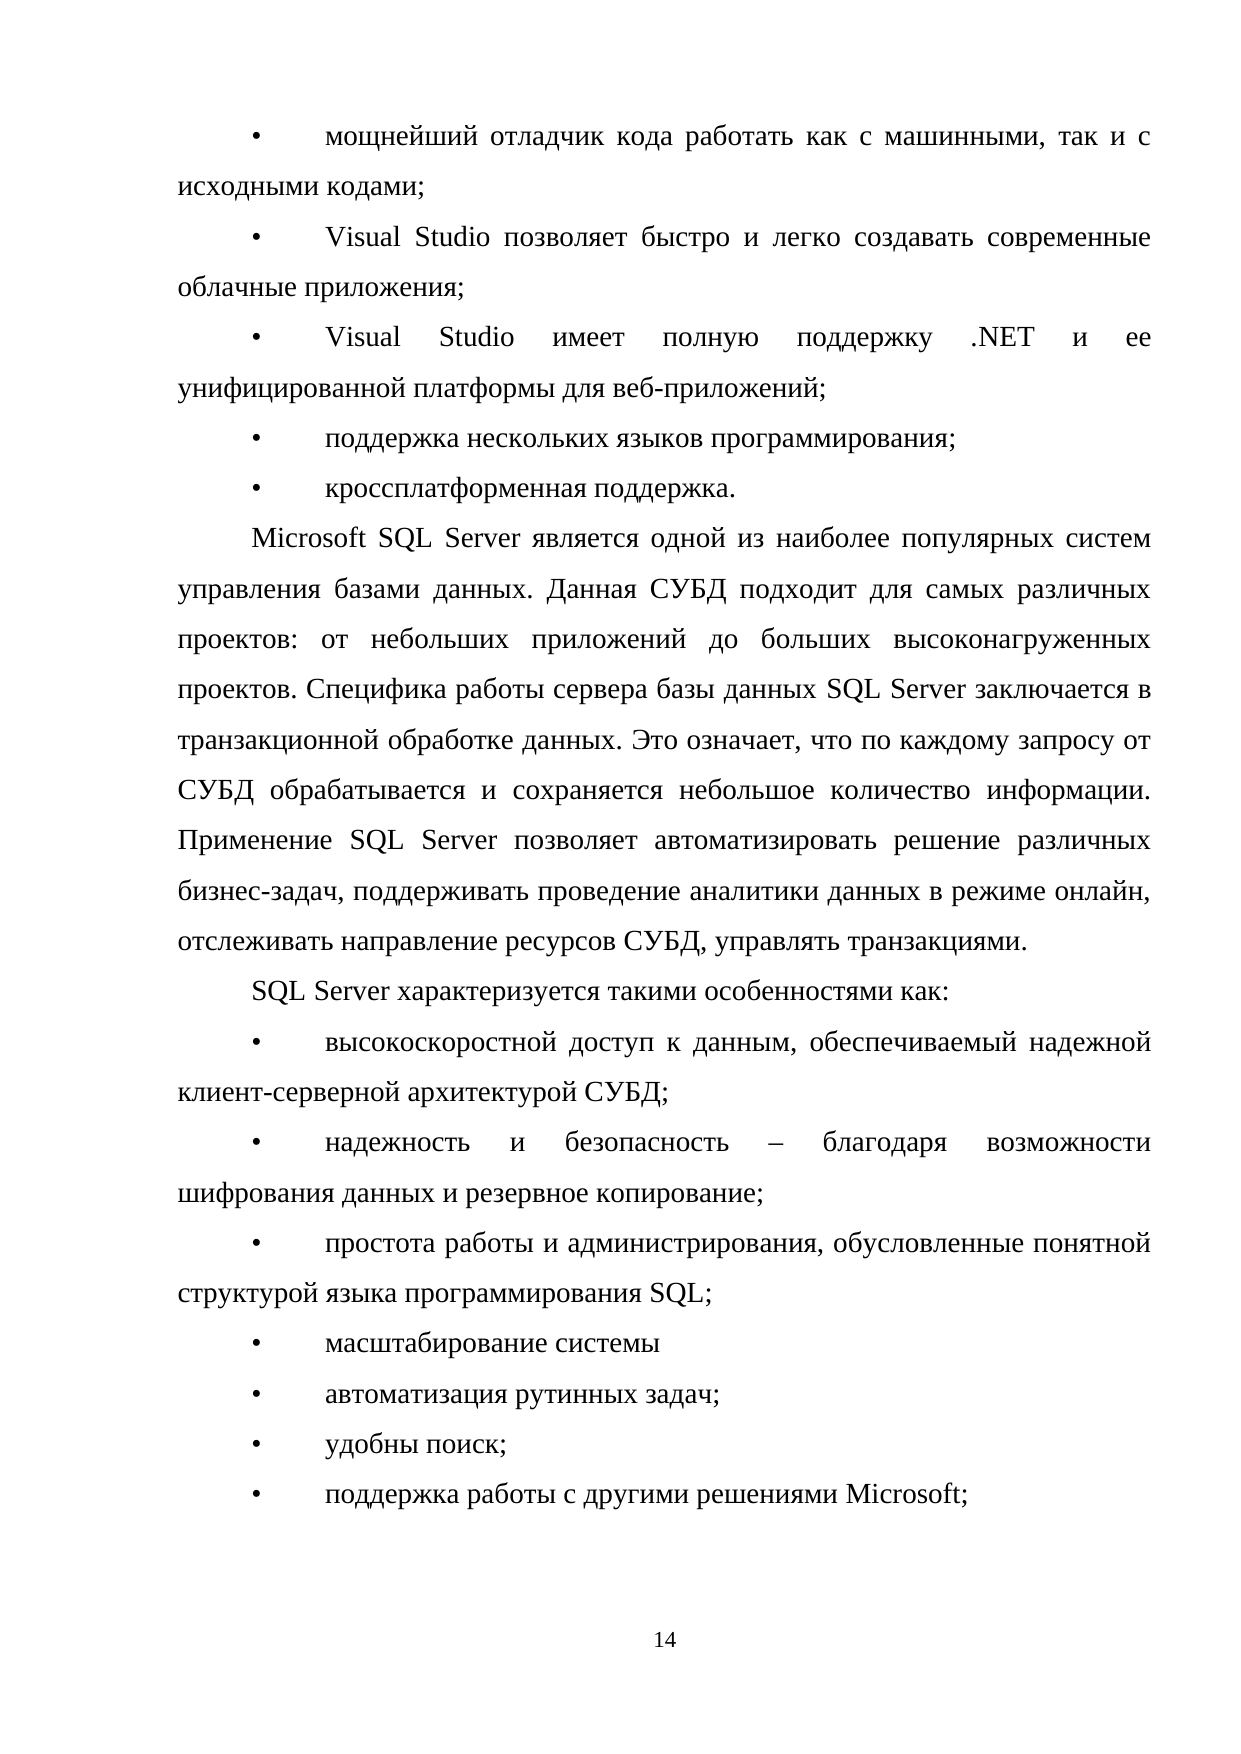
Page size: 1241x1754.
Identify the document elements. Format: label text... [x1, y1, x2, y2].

list масштабирование системы [177, 1326, 1152, 1359]
list Microsoft SQL Server является одной из наиболее популярных систем управления базами данных. Данная СУБД подходит для самых различных проектов: от небольших приложений до больших высоконагруженных проектов. Специфика работы сервера базы данных SQL Server заключается в транзакционной обработке данных. Это означает, что по каждому запросу от СУБД обрабатывается и сохраняется небольшое количество информации. Применение SQL Server позволяет автоматизировать решение различных бизнес-задач, поддерживать проведение аналитики данных в режиме онлайн, отслеживать направление ресурсов СУБД, управлять транзакциями. [177, 521, 1152, 957]
list Visual Studio имеет полную поддержку .NET и ее унифицированной платформы для веб-приложений; [177, 319, 1152, 403]
list надежность и безопасность – благодаря возможности шифрования данных и резервное копирование; [177, 1124, 1152, 1208]
list поддержка работы с другими решениями Microsoft; [177, 1477, 1152, 1510]
list простота работы и администрирования, обусловленные понятной структурой языка программирования SQL; [177, 1225, 1152, 1309]
list автоматизация рутинных задач; [177, 1376, 1152, 1409]
list удобны поиск; [177, 1426, 1152, 1460]
list SQL Server характеризуется такими особенностями как: [177, 973, 1152, 1007]
list высокоскоростной доступ к данным, обеспечиваемый надежной клиент-серверной архитектурой СУБД; [177, 1024, 1152, 1108]
list мощнейший отладчик кода работать как с машинными, так и с исходными кодами; [177, 118, 1152, 202]
list кроссплатформенная поддержка. [177, 470, 1152, 504]
list поддержка нескольких языков программирования; [177, 420, 1152, 453]
list Visual Studio позволяет быстро и легко создавать современные облачные приложения; [177, 219, 1152, 303]
